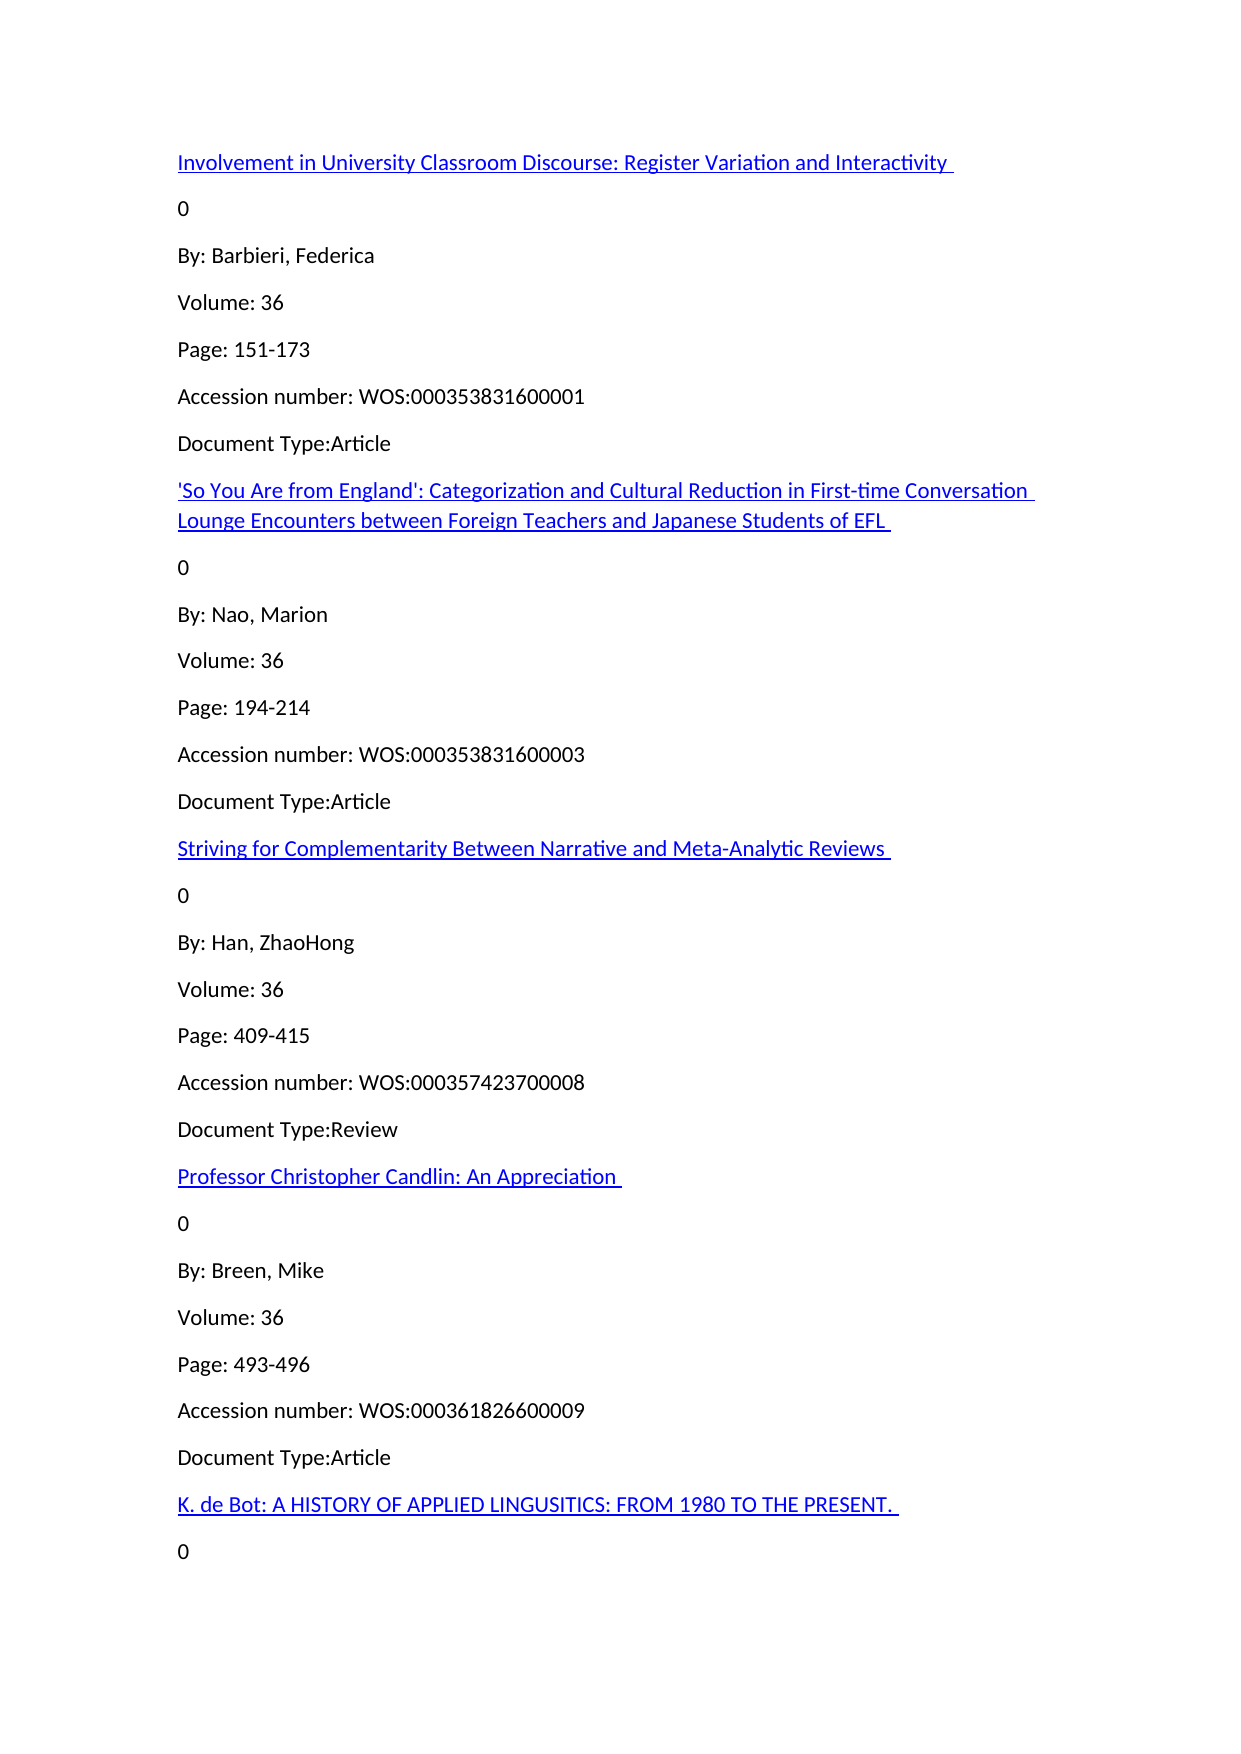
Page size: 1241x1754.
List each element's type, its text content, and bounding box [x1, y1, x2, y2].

text Accession number: WOS:000361826600009 [177, 1397, 1063, 1424]
text Page: 151-173 [177, 335, 1063, 363]
text 0 [177, 881, 1063, 909]
text 0 [177, 1209, 1063, 1237]
text Volume: 36 [177, 1303, 1063, 1331]
text Striving for Complementarity Between Narrative and Meta-Analytic Reviews [177, 834, 1063, 862]
text Volume: 36 [177, 288, 1063, 316]
text Accession number: WOS:000353831600001 [177, 382, 1063, 410]
text Page: 493-496 [177, 1350, 1063, 1378]
text Professor Christopher Candlin: An Appreciation [177, 1162, 1063, 1190]
text Document Type:Article [177, 1443, 1063, 1471]
text 'So You Are from England': Categorization and Cultural Reduction in First-time Conversation Lounge Encounters between Foreign Teachers and Japanese Students of EFL [177, 476, 1063, 534]
text Document Type:Article [177, 429, 1063, 457]
text Volume: 36 [177, 975, 1063, 1003]
text Document Type:Article [177, 787, 1063, 815]
text Accession number: WOS:000353831600003 [177, 740, 1063, 768]
text 0 [177, 194, 1063, 222]
text K. de Bot: A HISTORY OF APPLIED LINGUSITICS: FROM 1980 TO THE PRESENT. [177, 1490, 1063, 1518]
text Volume: 36 [177, 647, 1063, 674]
text Document Type:Review [177, 1115, 1063, 1143]
text Page: 194-214 [177, 693, 1063, 721]
text 0 [177, 1537, 1063, 1565]
text Accession number: WOS:000357423700008 [177, 1068, 1063, 1096]
text By: Nao, Marion [177, 600, 1063, 628]
text 0 [177, 553, 1063, 581]
text By: Breen, Mike [177, 1256, 1063, 1284]
text Involvement in University Classroom Discourse: Register Variation and Interactivity [177, 148, 1063, 176]
text Page: 409-415 [177, 1022, 1063, 1049]
text By: Barbieri, Federica [177, 241, 1063, 269]
text By: Han, ZhaoHong [177, 928, 1063, 956]
